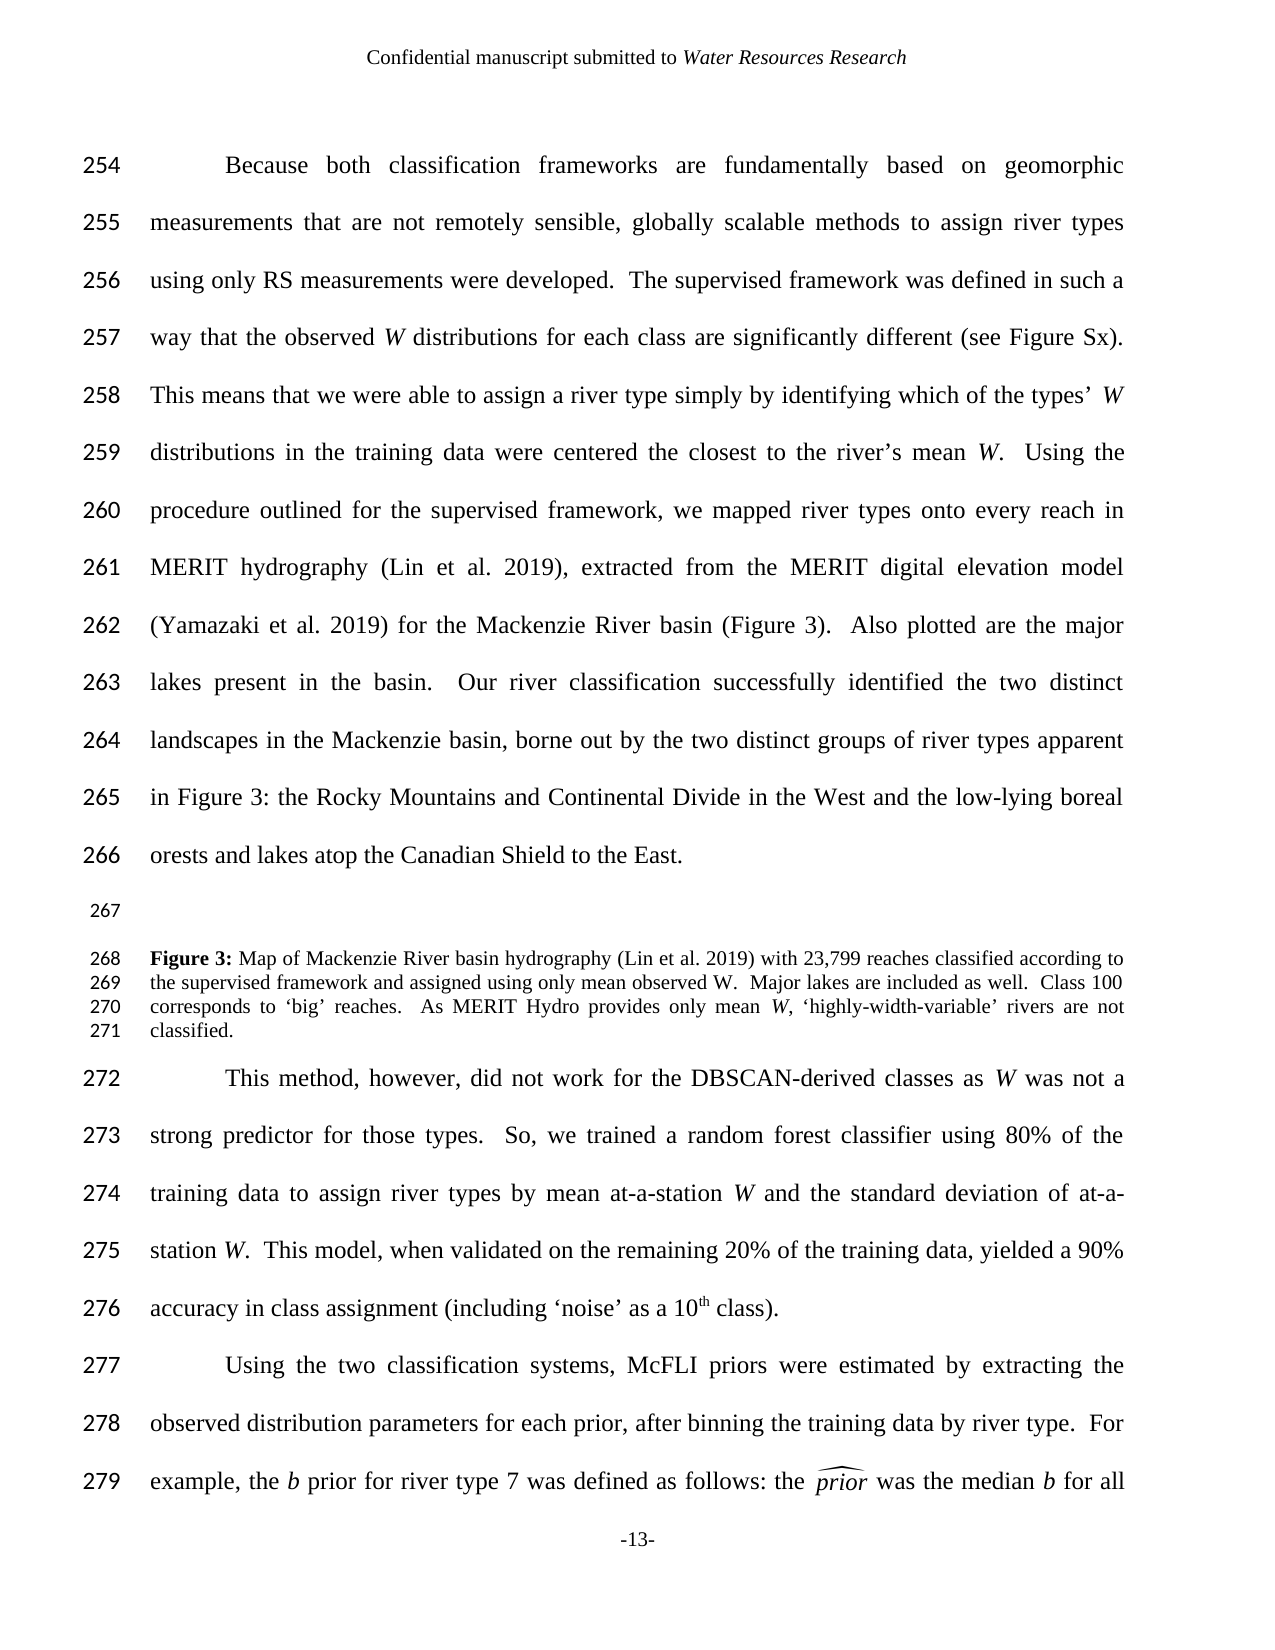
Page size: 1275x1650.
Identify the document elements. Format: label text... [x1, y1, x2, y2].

text This method, however, did not work for the DBSCAN-derived classes as W was not a strong predictor for those types. So, we trained a random forest classifier using 80% of the training data to assign river types by mean at-a-station W and the standard deviation of at-a-station W. This model, when validated on the remaining 20% of the training data, yielded a 90% accuracy in class assignment (including ‘noise’ as a 10th class). [150, 1063, 1125, 1321]
text Figure 3: Map of Mackenzie River basin hydrography (Lin et al. 2019) with 23,799 reaches classified according to the supervised framework and assigned using only mean observed W. Major lakes are included as well. Class 100 corresponds to ‘big’ reaches. As MERIT Hydro provides only mean W, ‘highly-width-variable’ rivers are not classified. [150, 946, 1125, 1042]
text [150, 1350, 1125, 1496]
text Because both classification frameworks are fundamentally based on geomorphic measurements that are not remotely sensible, globally scalable methods to assign river types using only RS measurements were developed. The supervised framework was defined in such a way that the observed W distributions for each class are significantly different (see Figure Sx). This means that we were able to assign a river type simply by identifying which of the types’ W distributions in the training data were centered the closest to the river’s mean W. Using the procedure outlined for the supervised framework, we mapped river types onto every reach in MERIT hydrography (Lin et al. 2019), extracted from the MERIT digital elevation model (Yamazaki et al. 2019) for the Mackenzie River basin (Figure 3). Also plotted are the major lakes present in the basin. Our river classification successfully identified the two distinct landscapes in the Mackenzie basin, borne out by the two distinct groups of river types apparent in Figure 3: the Rocky Mountains and Continental Divide in the West and the low-lying boreal orests and lakes atop the Canadian Shield to the East. [150, 150, 1125, 869]
